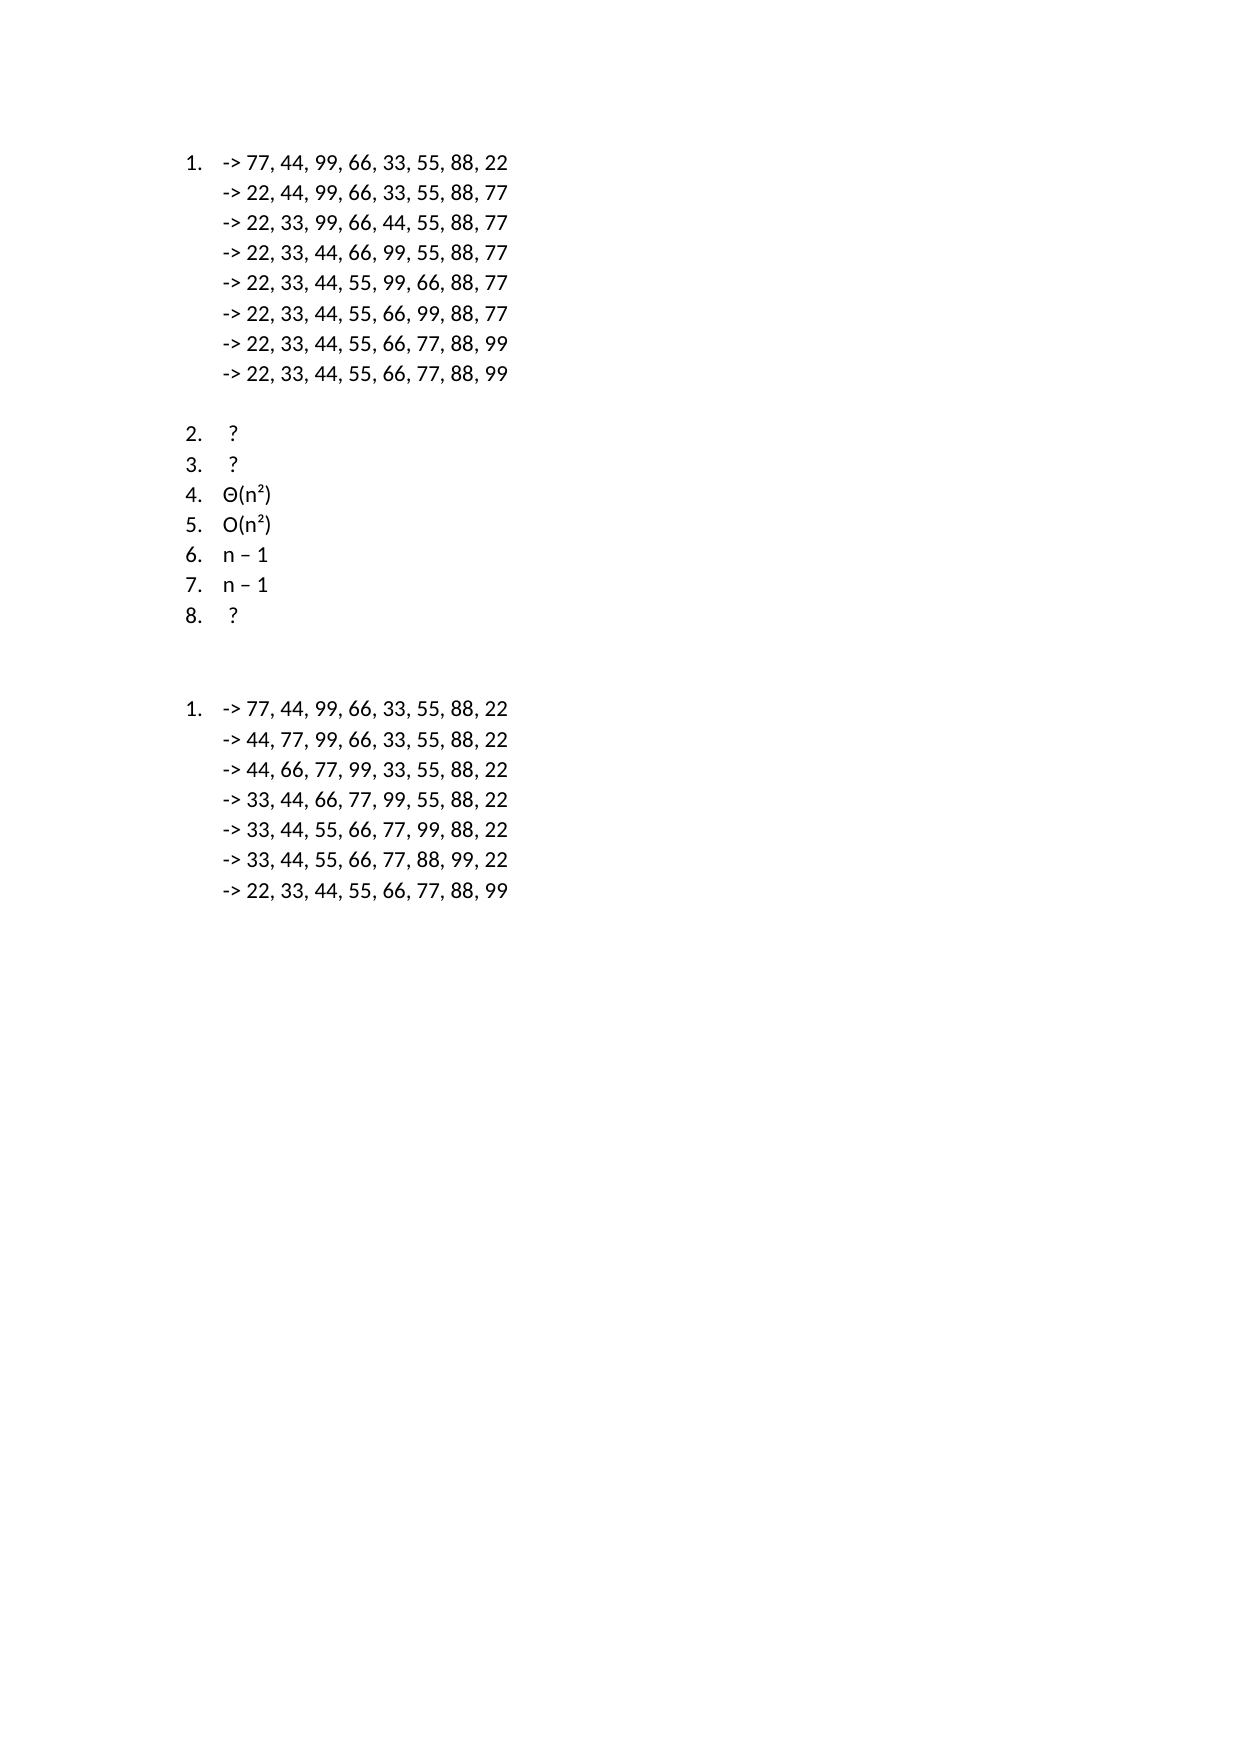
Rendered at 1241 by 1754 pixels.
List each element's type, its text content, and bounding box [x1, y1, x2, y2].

list -> 77, 44, 99, 66, 33, 55, 88, 22 -> 22, 44, 99, 66, 33, 55, 88, 77 -> 22, 33, 99, 66, 44, 55, 88, 77 -> 22, 33, 44, 66, 99, 55, 88, 77 -> 22, 33, 44, 55, 99, 66, 88, 77 -> 22, 33, 44, 55, 66, 99, 88, 77 -> 22, 33, 44, 55, 66, 77, 88, 99 -> 22, 33, 44, 55, 66, 77, 88, 99 [185, 148, 1093, 417]
list ? [185, 419, 1093, 447]
list n – 1 [185, 571, 1093, 598]
list Θ(n²) [185, 480, 1093, 508]
list ? [185, 450, 1093, 478]
list O(n²) [185, 510, 1093, 538]
list n – 1 [185, 540, 1093, 568]
list -> 77, 44, 99, 66, 33, 55, 88, 22 -> 44, 77, 99, 66, 33, 55, 88, 22 -> 44, 66, 77, 99, 33, 55, 88, 22 -> 33, 44, 66, 77, 99, 55, 88, 22 -> 33, 44, 55, 66, 77, 99, 88, 22 -> 33, 44, 55, 66, 77, 88, 99, 22 -> 22, 33, 44, 55, 66, 77, 88, 99 [185, 694, 1093, 904]
list ? [185, 601, 1093, 629]
